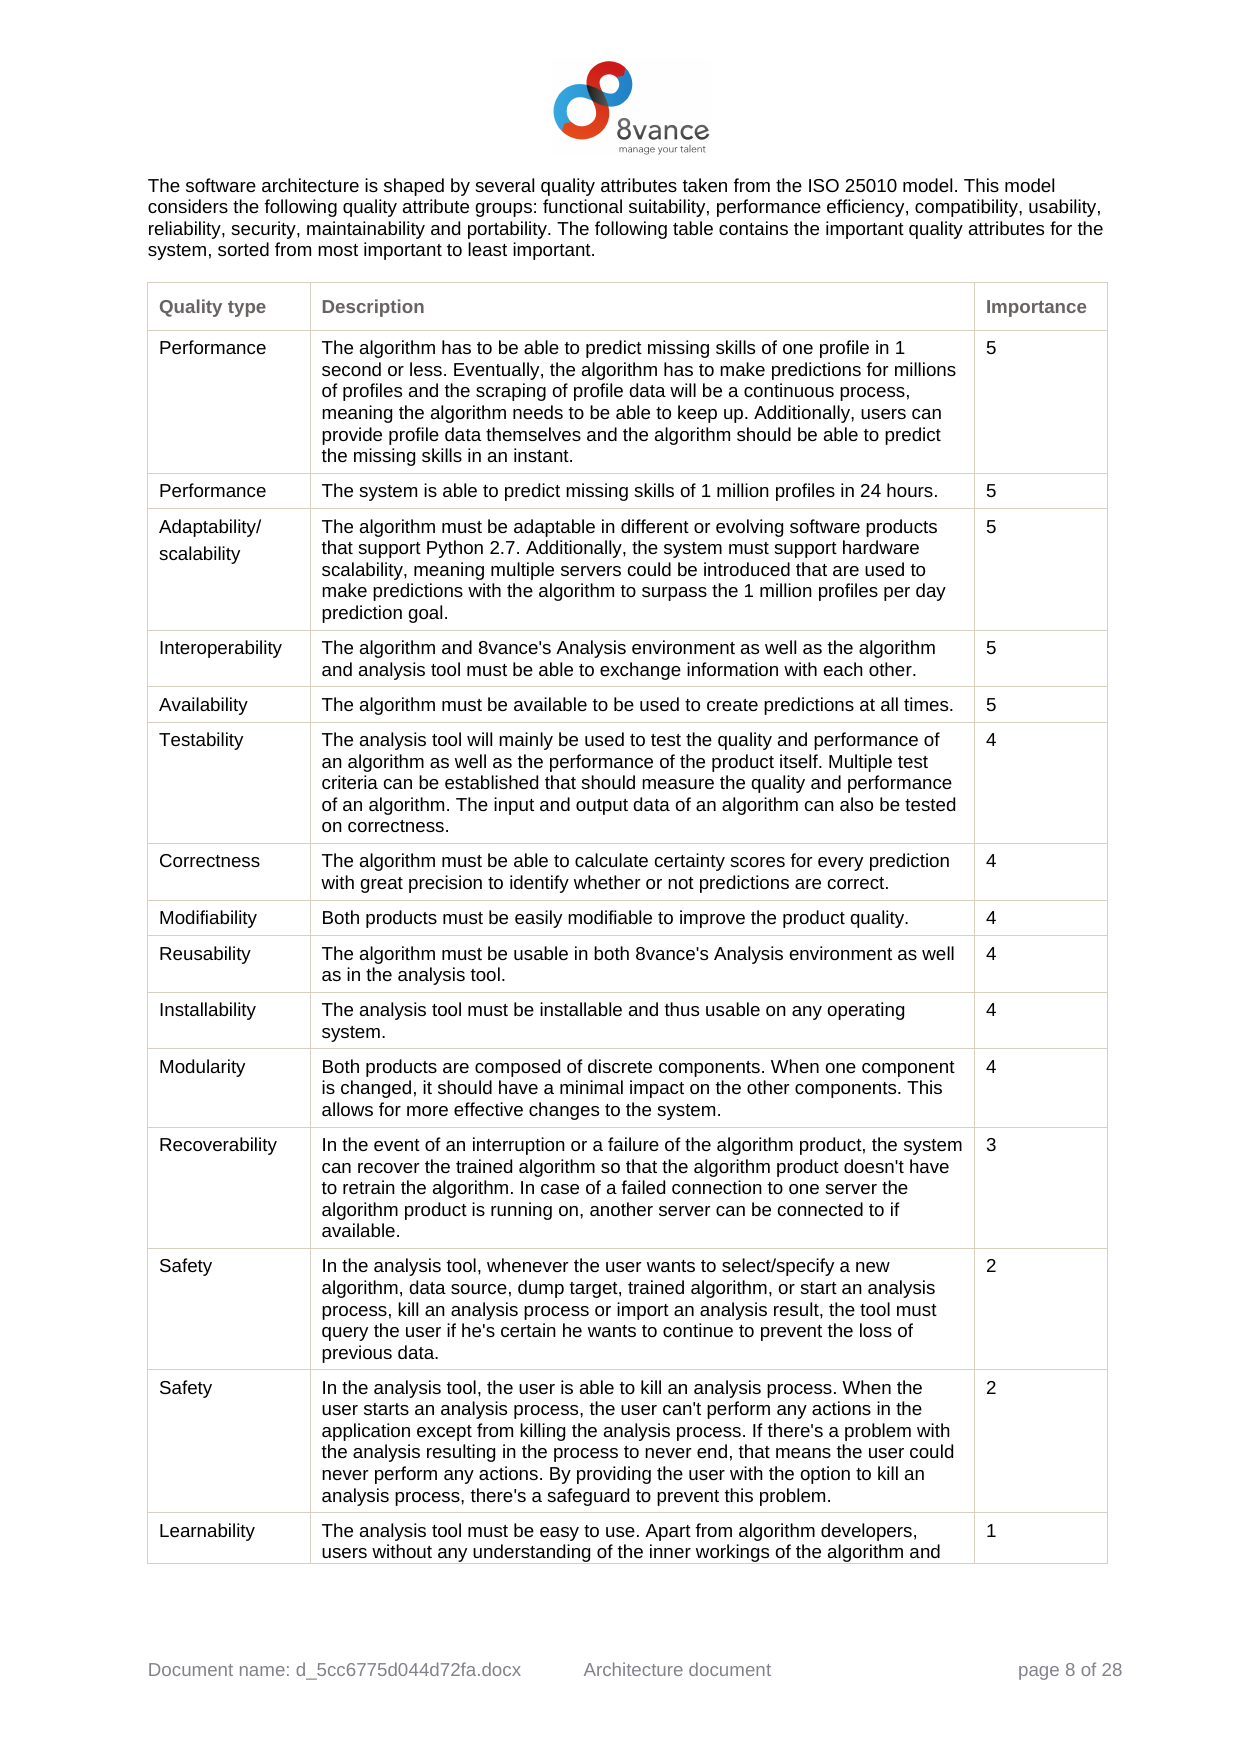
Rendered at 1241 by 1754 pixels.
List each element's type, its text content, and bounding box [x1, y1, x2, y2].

table_cell Modularity [148, 1049, 310, 1127]
table_cell Both products must be easily modifiable to improve the product quality. [311, 901, 974, 935]
table_cell In the event of an interruption or a failure of the algorithm product, the system can recover the trained algorithm so that the algorithm product doesn't have to retrain the algorithm. In case of a failed connection to one server the algorithm product is running on, another server can be connected to if available. [311, 1128, 974, 1248]
table_cell Modifiability [148, 901, 310, 935]
table_cell 2 [975, 1370, 1107, 1512]
table_cell Performance [148, 331, 310, 473]
text The software architecture is shaped by several quality attributes taken from the ISO 25010 model. This model considers the following quality attribute groups: functional suitability, performance efficiency, compatibility, usability, reliability, security, maintainability and portability. The following table contains the important quality attributes for the system, sorted from most important to least important. [148, 174, 1117, 261]
table_cell The algorithm and 8vance's Analysis environment as well as the algorithm and analysis tool must be able to exchange information with each other. [311, 631, 974, 686]
table_cell In the analysis tool, whenever the user wants to select/specify a new algorithm, data source, dump target, trained algorithm, or start an analysis process, kill an analysis process or import an analysis result, the tool must query the user if he's certain he wants to continue to prevent the loss of previous data. [311, 1249, 974, 1369]
table_cell 5 [975, 509, 1107, 629]
table_cell 5 [975, 687, 1107, 722]
table_cell The analysis tool will mainly be used to test the quality and performance of an algorithm as well as the performance of the product itself. Multiple test criteria can be established that should measure the quality and performance of an algorithm. The input and output data of an algorithm can also be tested on correctness. [311, 723, 974, 843]
table_cell Performance [148, 474, 310, 508]
table_cell Interoperability [148, 631, 310, 686]
table_cell 1 [975, 1513, 1107, 1563]
table_cell 4 [975, 993, 1107, 1048]
table_cell 4 [975, 936, 1107, 992]
table_cell Reusability [148, 936, 310, 992]
table_cell 4 [975, 901, 1107, 935]
table_cell The analysis tool must be installable and thus usable on any operating system. [311, 993, 974, 1048]
table_cell Safety [148, 1249, 310, 1369]
table_cell Correctness [148, 844, 310, 899]
table_cell In the analysis tool, the user is able to kill an analysis process. When the user starts an analysis process, the user can't perform any actions in the application except from killing the analysis process. If there's a problem with the analysis resulting in the process to never end, that means the user could never perform any actions. By providing the user with the option to kill an analysis process, there's a safeguard to prevent this problem. [311, 1370, 974, 1512]
table_cell 5 [975, 474, 1107, 508]
table_cell 3 [975, 1128, 1107, 1248]
table_cell 4 [975, 1049, 1107, 1127]
table_cell 4 [975, 723, 1107, 843]
table_header Description [311, 283, 974, 330]
table_cell The algorithm must be usable in both 8vance's Analysis environment as well as in the analysis tool. [311, 936, 974, 992]
table_cell Both products are composed of discrete components. When one component is changed, it should have a minimal impact on the other components. This allows for more effective changes to the system. [311, 1049, 974, 1127]
table_cell The algorithm must be able to calculate certainty scores for every prediction with great precision to identify whether or not predictions are correct. [311, 844, 974, 899]
table_cell Installability [148, 993, 310, 1048]
table_cell The algorithm must be adaptable in different or evolving software products that support Python 2.7. Additionally, the system must support hardware scalability, meaning multiple servers could be introduced that are used to make predictions with the algorithm to surpass the 1 million profiles per day prediction goal. [311, 509, 974, 629]
table_header Quality type [148, 283, 310, 330]
table_cell The system is able to predict missing skills of 1 million profiles in 24 hours. [311, 474, 974, 508]
table_cell The algorithm must be available to be used to create predictions at all times. [311, 687, 974, 722]
table_cell Recoverability [148, 1128, 310, 1248]
table_cell 5 [975, 631, 1107, 686]
table_cell 2 [975, 1249, 1107, 1369]
table_cell Availability [148, 687, 310, 722]
table_cell 4 [975, 844, 1107, 899]
picture [551, 58, 712, 156]
table_cell Learnability [148, 1513, 310, 1563]
table_cell Adaptability/ scalability [148, 509, 310, 629]
table_header Importance [975, 283, 1107, 330]
table_cell The algorithm has to be able to predict missing skills of one profile in 1 second or less. Eventually, the algorithm has to make predictions for millions of profiles and the scraping of profile data will be a continuous process, meaning the algorithm needs to be able to keep up. Additionally, users can provide profile data themselves and the algorithm should be able to predict the missing skills in an instant. [311, 331, 974, 473]
table_cell Testability [148, 723, 310, 843]
table_cell 5 [975, 331, 1107, 473]
table_cell Safety [148, 1370, 310, 1512]
